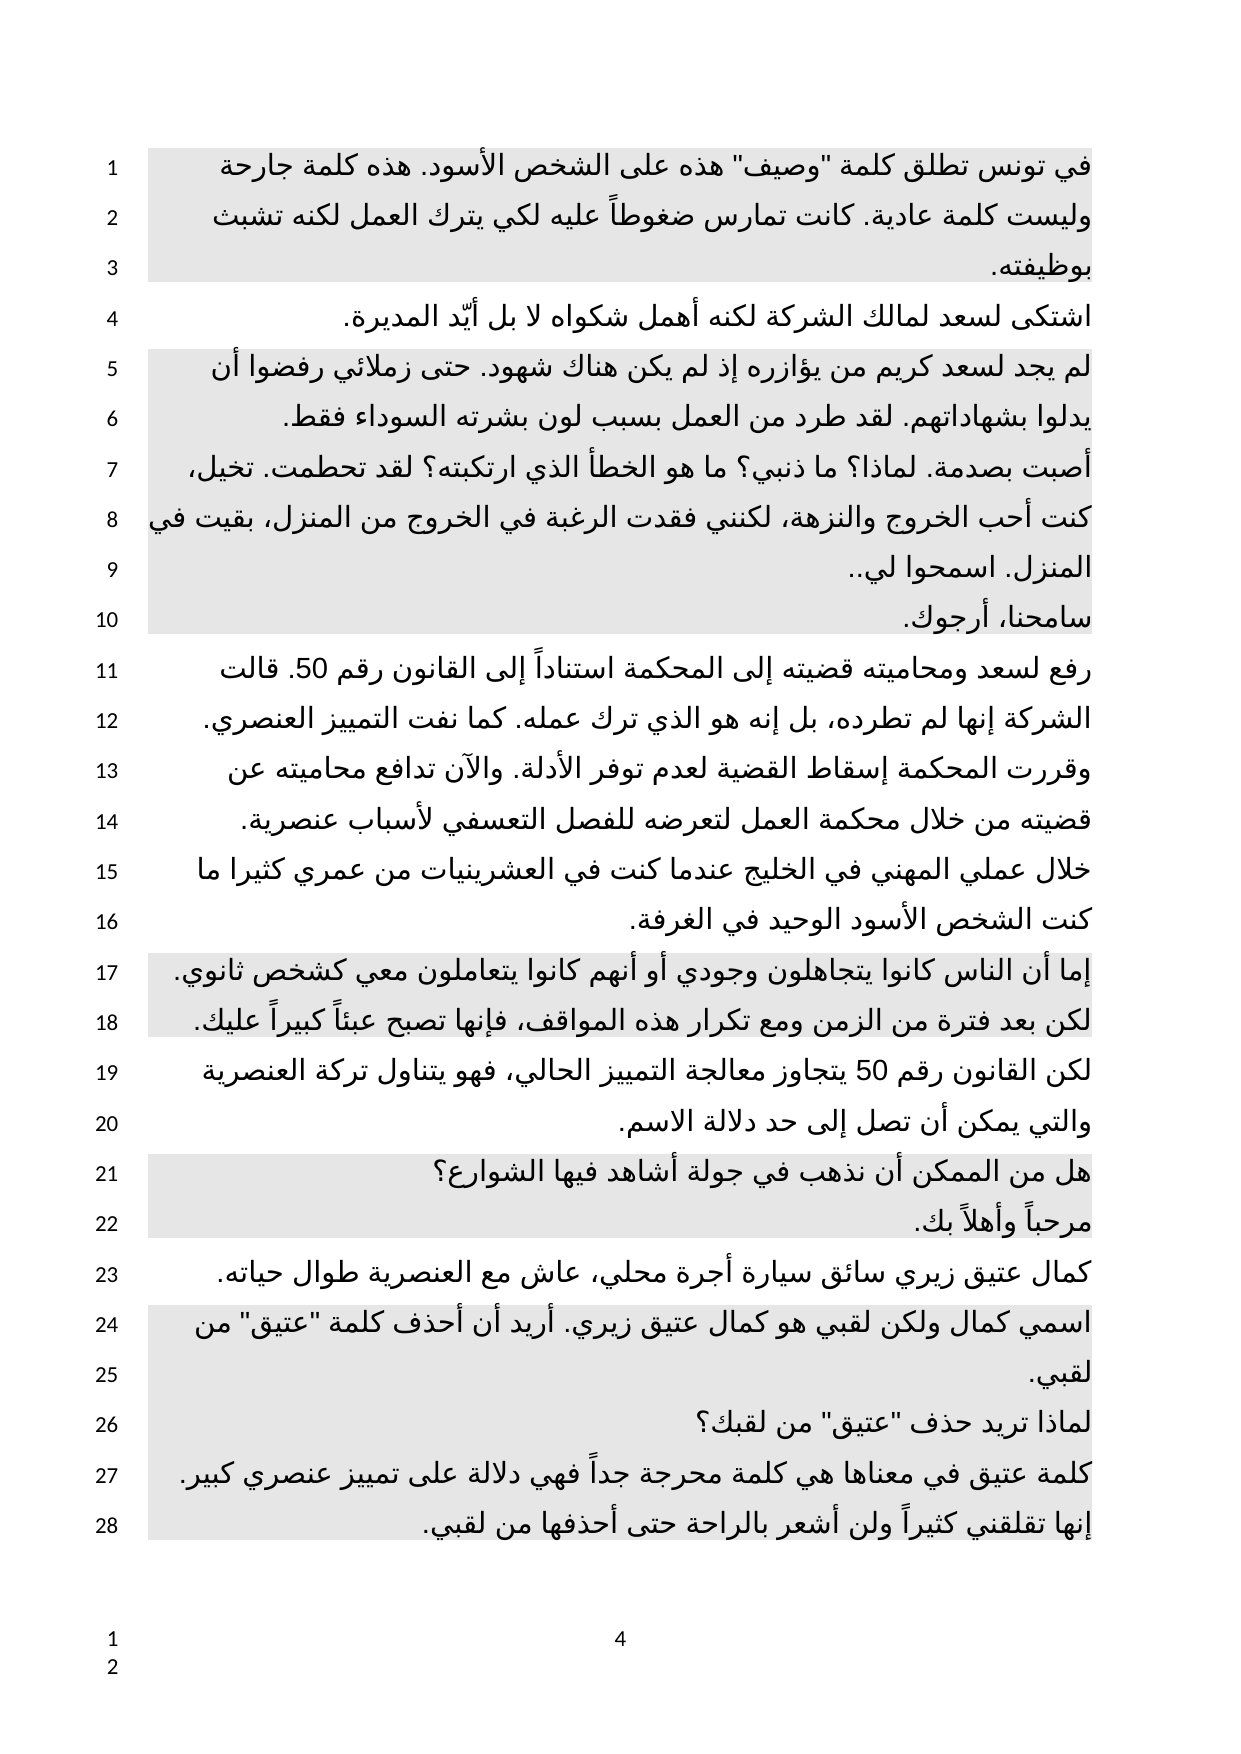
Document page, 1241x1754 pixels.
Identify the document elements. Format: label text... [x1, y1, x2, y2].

text كمال عتيق زيري سائق سيارة أجرة محلي، عاش مع العنصرية طوال حياته. [148, 1254, 1092, 1288]
text رفع لسعد ومحاميته قضيته إلى المحكمة استناداً إلى القانون رقم 50. قالت الشركة إنها لم تطرده، بل إنه هو الذي ترك عمله. كما نفت التمييز العنصري. وقررت المحكمة إسقاط القضية لعدم توفر الأدلة. والآن تدافع محاميته عن قضيته من خلال محكمة العمل لتعرضه للفصل التعسفي لأسباب عنصرية. [148, 651, 1092, 835]
text لماذا تريد حذف "عتيق" من لقبك؟ [148, 1406, 1092, 1439]
text كلمة عتيق في معناها هي كلمة محرجة جداً فهي دلالة على تمييز عنصري كبير. إنها تقلقني كثيراً ولن أشعر بالراحة حتى أحذفها من لقبي. [148, 1456, 1092, 1540]
text اسمي كمال ولكن لقبي هو كمال عتيق زيري. أريد أن أحذف كلمة "عتيق" من لقبي. [148, 1305, 1092, 1389]
text أصبت بصدمة. لماذا؟ ما ذنبي؟ ما هو الخطأ الذي ارتكبته؟ لقد تحطمت. تخيل، كنت أحب الخروج والنزهة، لكنني فقدت الرغبة في الخروج من المنزل، بقيت في المنزل. اسمحوا لي.. [148, 449, 1092, 584]
text لكن القانون رقم 50 يتجاوز معالجة التمييز الحالي، فهو يتناول تركة العنصرية والتي يمكن أن تصل إلى حد دلالة الاسم. [148, 1053, 1092, 1137]
text مرحباً وأهلاً بك. [148, 1204, 1092, 1238]
text لم يجد لسعد كريم من يؤازره إذ لم يكن هناك شهود. حتى زملائي رفضوا أن يدلوا بشهاداتهم. لقد طرد من العمل بسبب لون بشرته السوداء فقط. [148, 349, 1092, 433]
text اشتكى لسعد لمالك الشركة لكنه أهمل شكواه لا بل أيّد المديرة. [148, 299, 1092, 332]
text إما أن الناس كانوا يتجاهلون وجودي أو أنهم كانوا يتعاملون معي كشخص ثانوي. لكن بعد فترة من الزمن ومع تكرار هذه المواقف، فإنها تصبح عبئاً كبيراً عليك. [148, 953, 1092, 1037]
text سامحنا، أرجوك. [148, 601, 1092, 634]
text هل من الممكن أن نذهب في جولة أشاهد فيها الشوارع؟ [148, 1154, 1092, 1187]
text في تونس تطلق كلمة "وصيف" هذه على الشخص الأسود. هذه كلمة جارحة وليست كلمة عادية. كانت تمارس ضغوطاً عليه لكي يترك العمل لكنه تشبث بوظيفته. [148, 148, 1092, 282]
text خلال عملي المهني في الخليج عندما كنت في العشرينيات من عمري كثيرا ما كنت الشخص الأسود الوحيد في الغرفة. [148, 852, 1092, 936]
